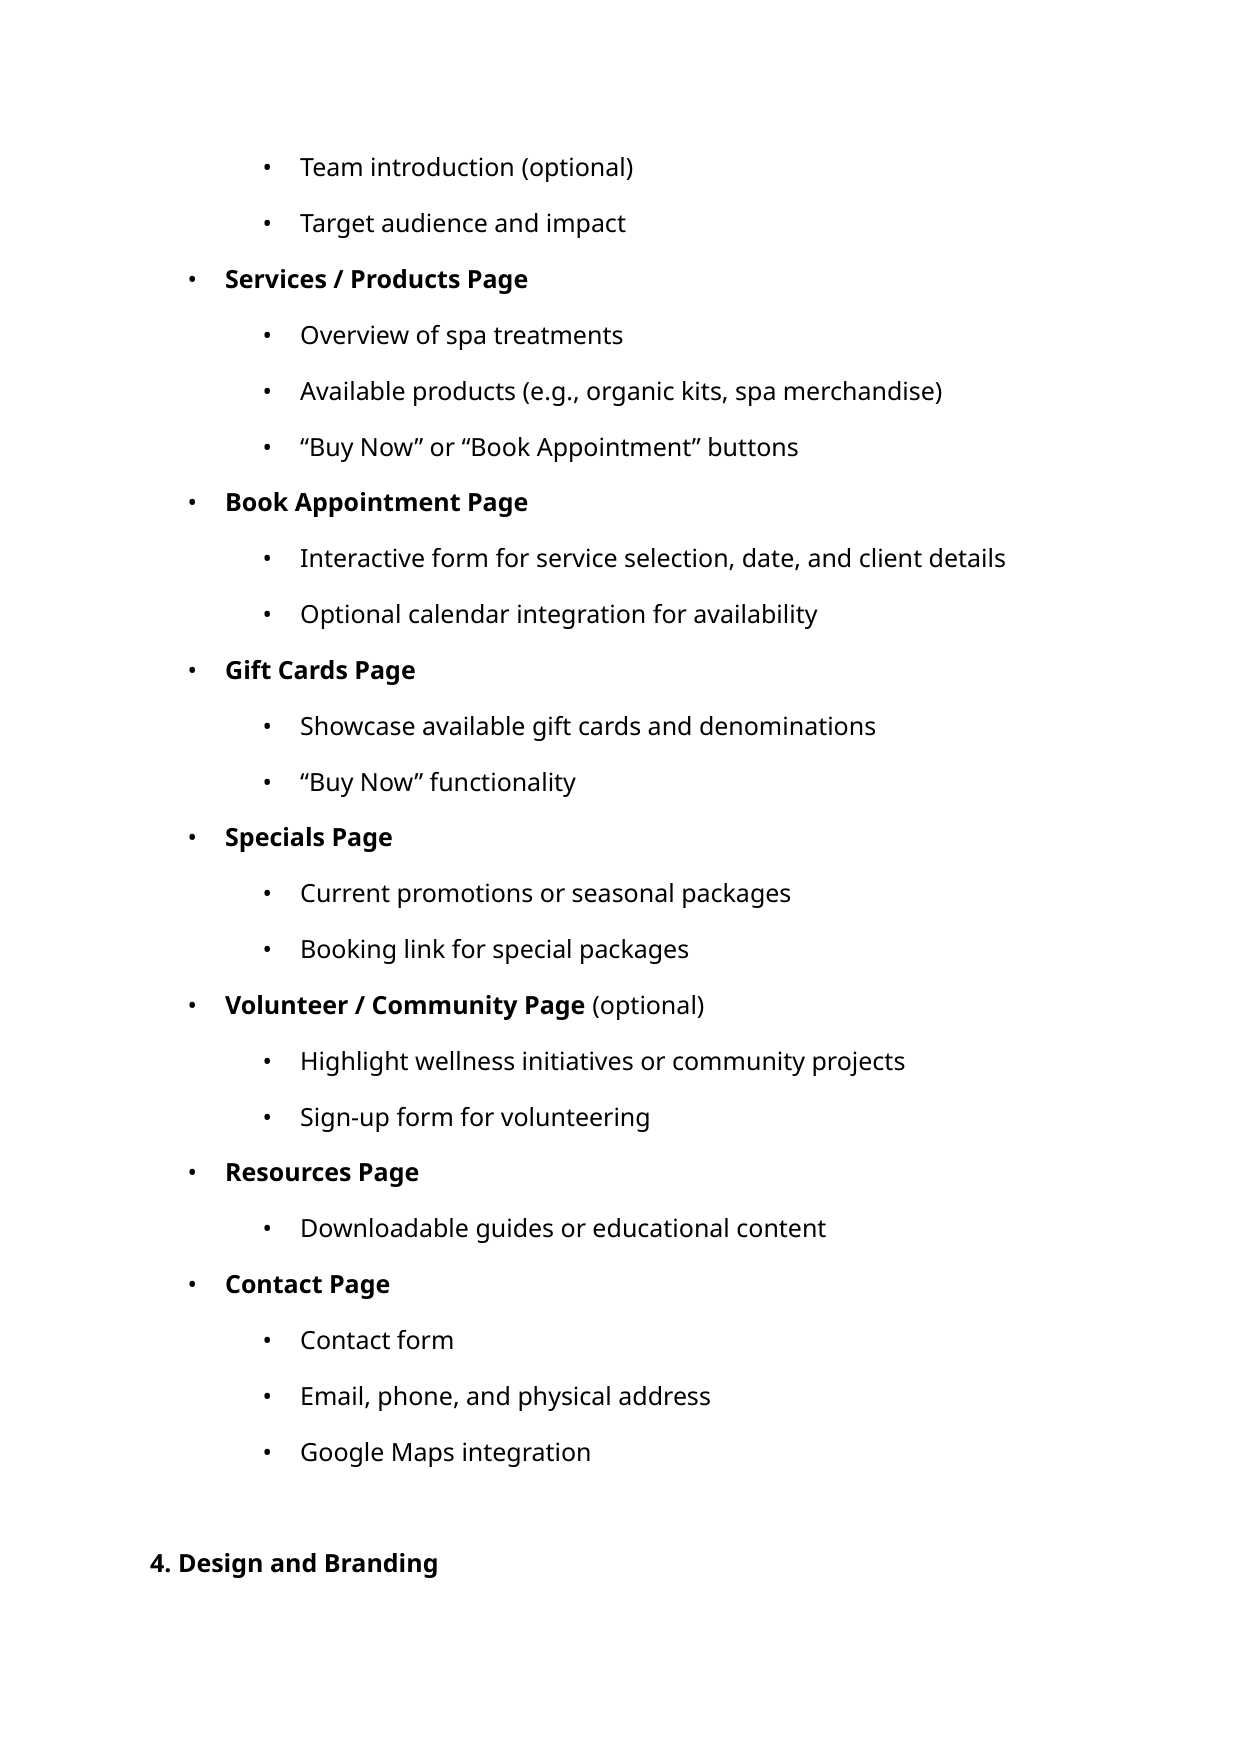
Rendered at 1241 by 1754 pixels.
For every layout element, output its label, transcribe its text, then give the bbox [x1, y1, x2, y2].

list Volunteer / Community Page (optional) [187, 987, 1090, 1022]
list Overview of spa treatments [262, 317, 1090, 352]
list Highlight wellness initiatives or community projects [262, 1043, 1090, 1077]
list Gift Cards Page [187, 652, 1090, 687]
list Services / Products Page [187, 262, 1090, 296]
text 4. Design and Branding [150, 1546, 1090, 1580]
list Downloadable guides or educational content [262, 1211, 1090, 1245]
list Target audience and impact [262, 206, 1090, 240]
list Contact form [262, 1322, 1090, 1357]
list Email, phone, and physical address [262, 1378, 1090, 1412]
list Sign-up form for volunteering [262, 1099, 1090, 1133]
list Available products (e.g., organic kits, spa merchandise) [262, 373, 1090, 407]
list Current promotions or seasonal packages [262, 876, 1090, 910]
list “Buy Now” functionality [262, 764, 1090, 798]
list Optional calendar integration for availability [262, 597, 1090, 631]
list Resources Page [187, 1155, 1090, 1189]
list “Buy Now” or “Book Appointment” buttons [262, 429, 1090, 463]
list Interactive form for service selection, date, and client details [262, 541, 1090, 575]
list Specials Page [187, 820, 1090, 854]
list Booking link for special packages [262, 932, 1090, 966]
list Showcase available gift cards and denominations [262, 708, 1090, 742]
list Team introduction (optional) [262, 150, 1090, 184]
list Google Maps integration [262, 1434, 1090, 1468]
list Contact Page [187, 1267, 1090, 1301]
list Book Appointment Page [187, 485, 1090, 519]
